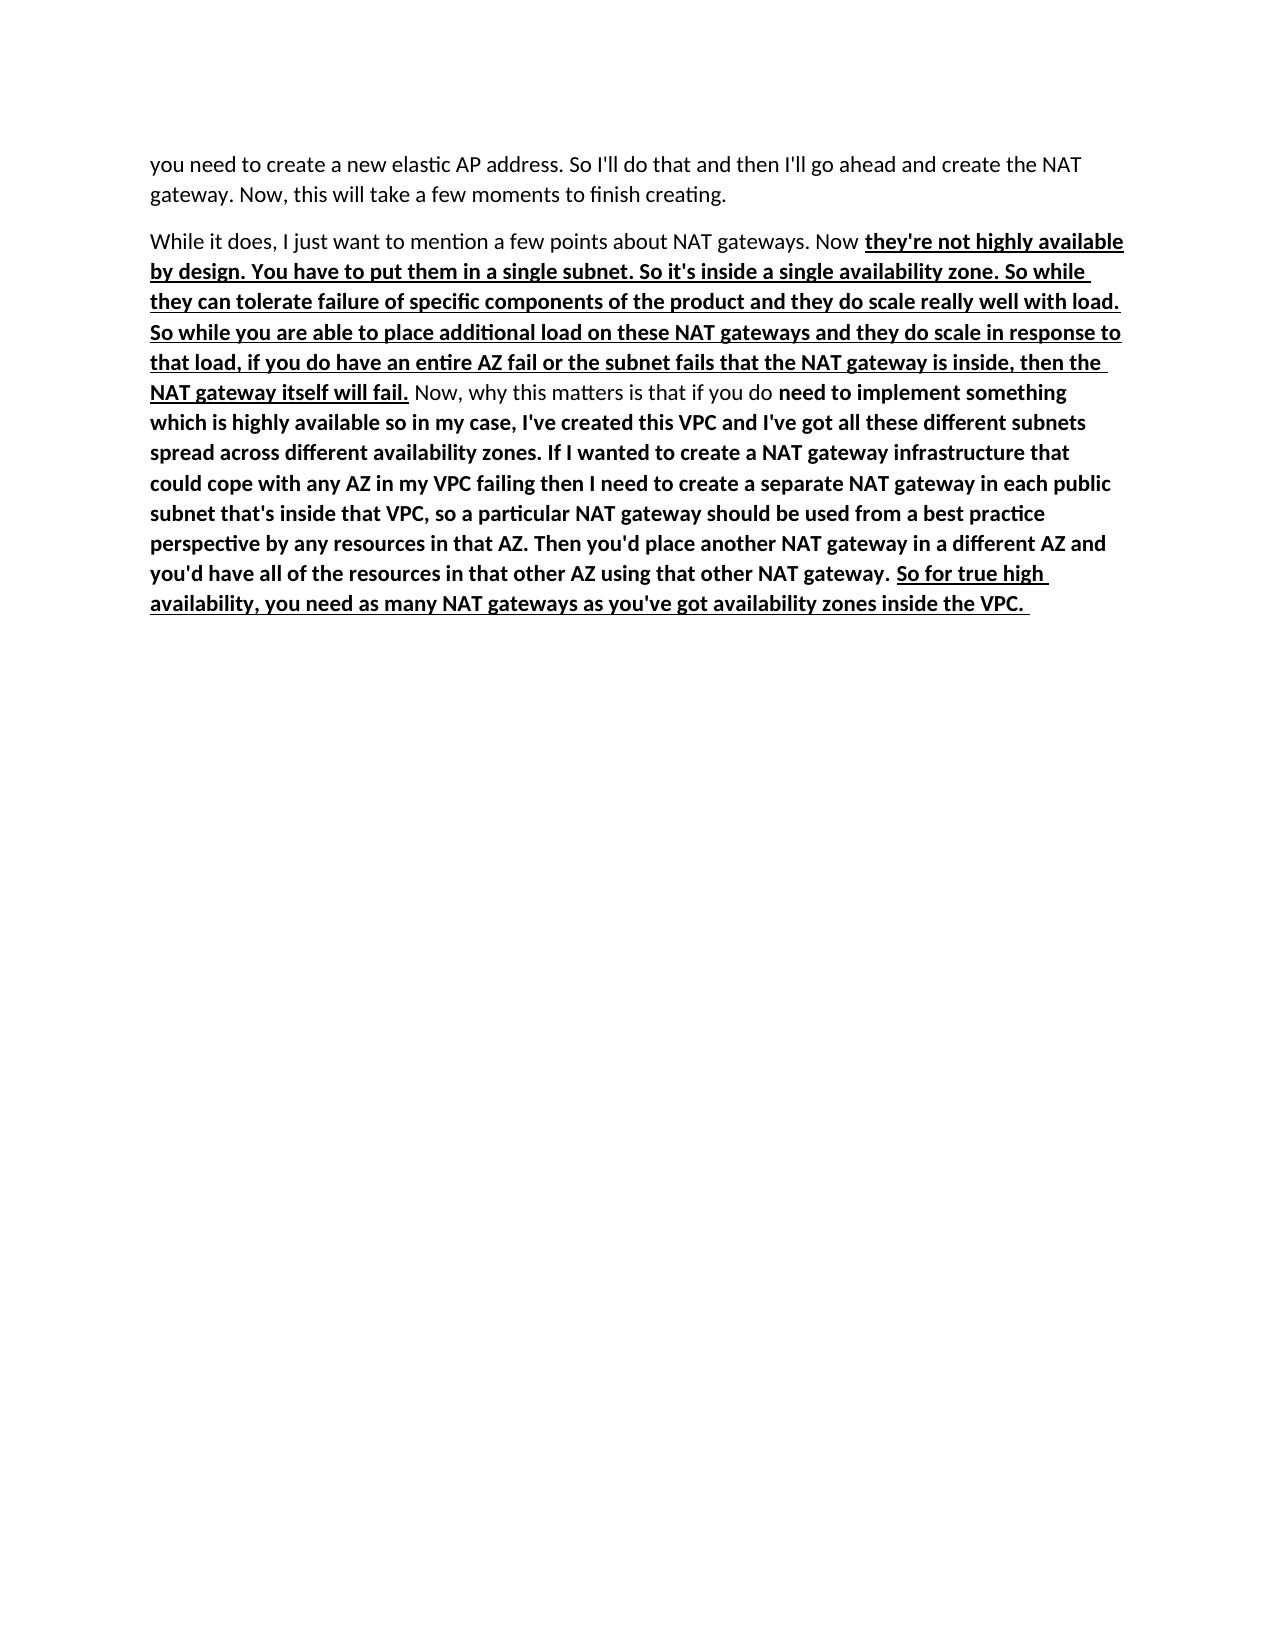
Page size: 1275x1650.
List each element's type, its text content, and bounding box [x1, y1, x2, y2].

text While it does, I just want to mention a few points about NAT gateways. Now they're not highly available by design. You have to put them in a single subnet. So it's inside a single availability zone. So while they can tolerate failure of specific components of the product and they do scale really well with load. So while you are able to place additional load on these NAT gateways and they do scale in response to that load, if you do have an entire AZ fail or the subnet fails that the NAT gateway is inside, then the NAT gateway itself will fail. Now, why this matters is that if you do need to implement something which is highly available so in my case, I've created this VPC and I've got all these different subnets spread across different availability zones. If I wanted to create a NAT gateway infrastructure that could cope with any AZ in my VPC failing then I need to create a separate NAT gateway in each public subnet that's inside that VPC, so a particular NAT gateway should be used from a best practice perspective by any resources in that AZ. Then you'd place another NAT gateway in a different AZ and you'd have all of the resources in that other AZ using that other NAT gateway. So for true high availability, you need as many NAT gateways as you've got availability zones inside the VPC. [150, 227, 1125, 618]
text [150, 150, 1125, 208]
